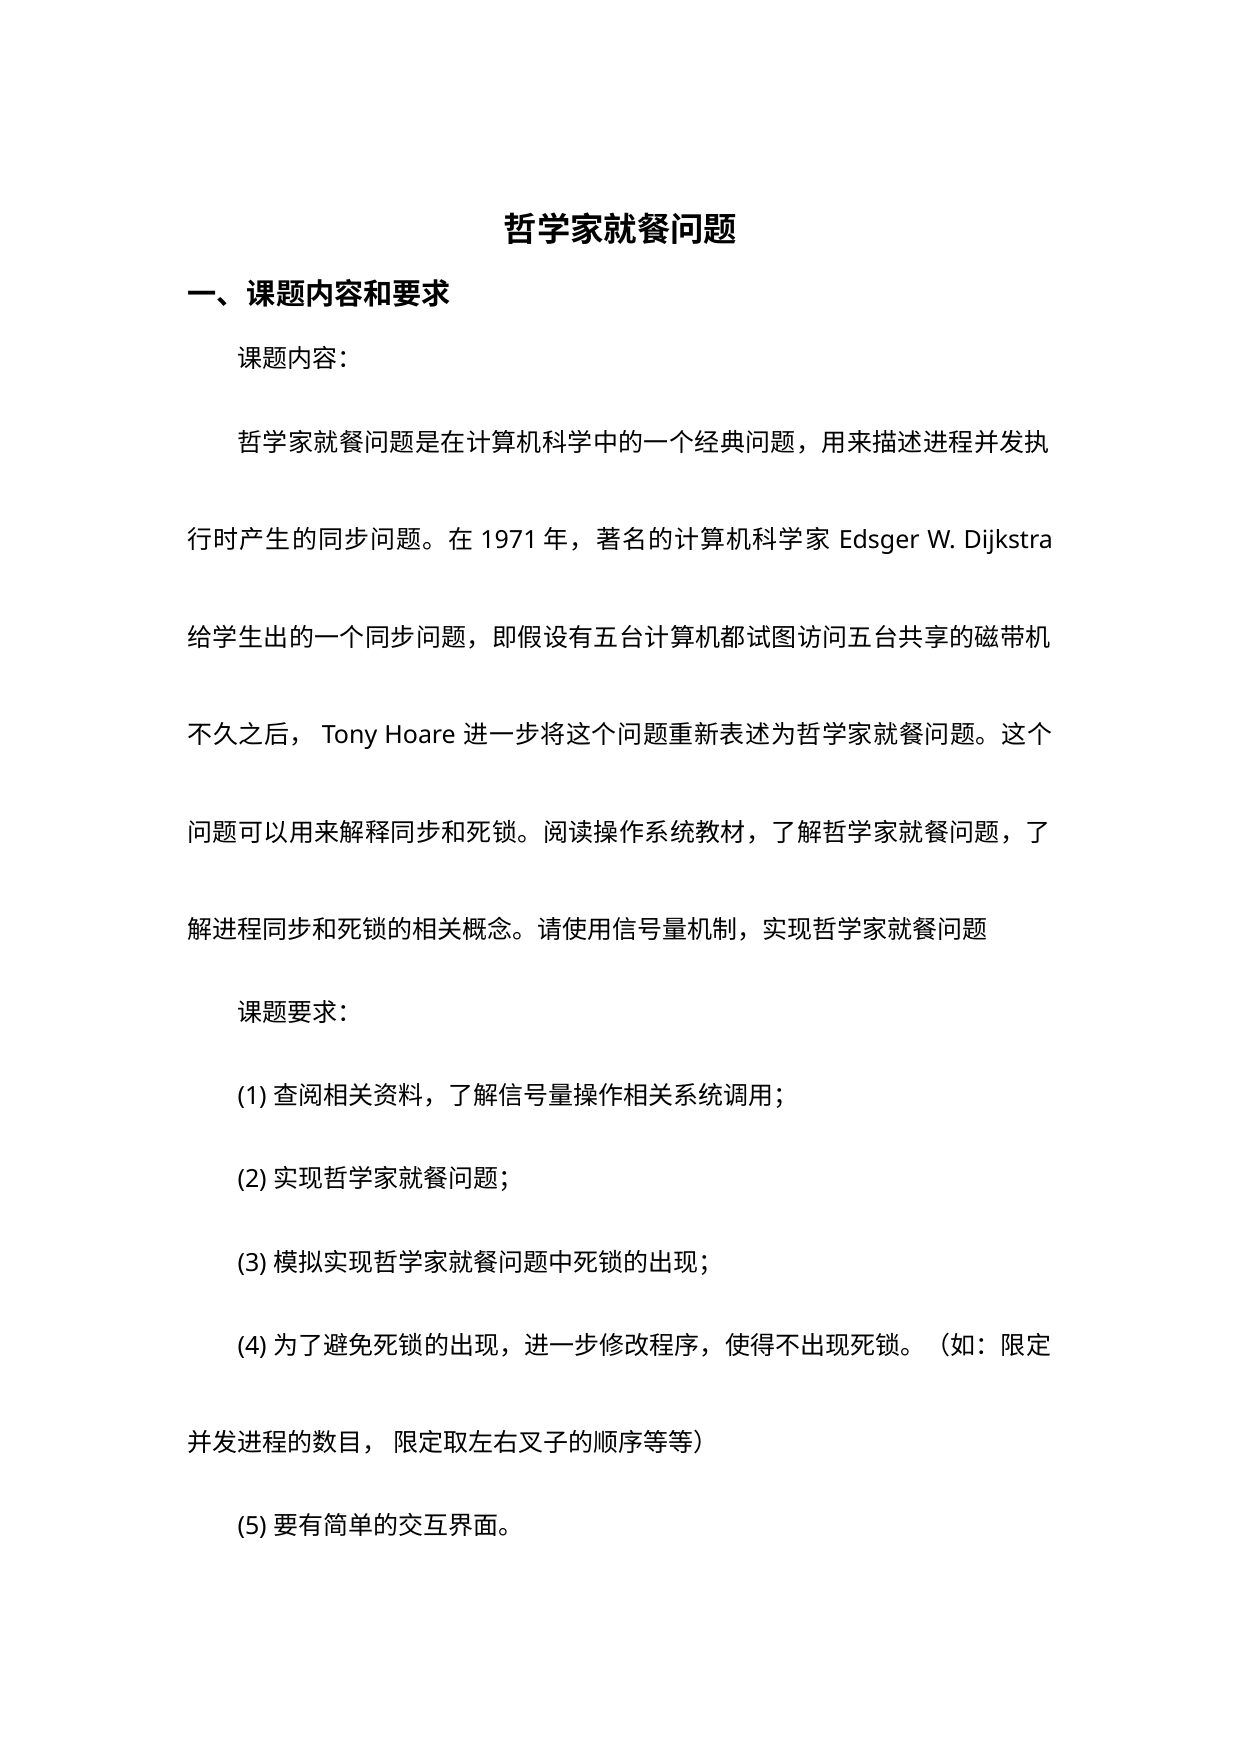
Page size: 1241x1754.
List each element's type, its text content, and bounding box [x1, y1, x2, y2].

text (2) 实现哲学家就餐问题； [187, 1144, 1053, 1209]
text 课题内容： [187, 324, 1053, 389]
text (1) 查阅相关资料，了解信号量操作相关系统调用； [187, 1061, 1053, 1126]
text 哲学家就餐问题是在计算机科学中的一个经典问题，用来描述进程并发执行时产生的同步问题。在1971年，著名的计算机科学家 Edsger W. Dijkstra 给学生出的一个同步问题，即假设有五台计算机都试图访问五台共享的磁带机。不久之后， Tony Hoare 进一步将这个问题重新表述为哲学家就餐问题。这个问题可以用来解释同步和死锁。阅读操作系统教材，了解哲学家就餐问题，了解进程同步和死锁的相关概念。请使用信号量机制，实现哲学家就餐问题 [187, 408, 1053, 960]
text (5) 要有简单的交互界面。 [187, 1491, 1053, 1556]
text (3) 模拟实现哲学家就餐问题中死锁的出现； [187, 1228, 1053, 1293]
text 哲学家就餐问题 [187, 194, 1053, 259]
text (4) 为了避免死锁的出现，进一步修改程序，使得不出现死锁。（如：限定并发进程的数目， 限定取左右叉子的顺序等等） [187, 1311, 1053, 1473]
text 课题要求： [187, 978, 1053, 1043]
list 课题内容和要求 [187, 259, 1053, 324]
